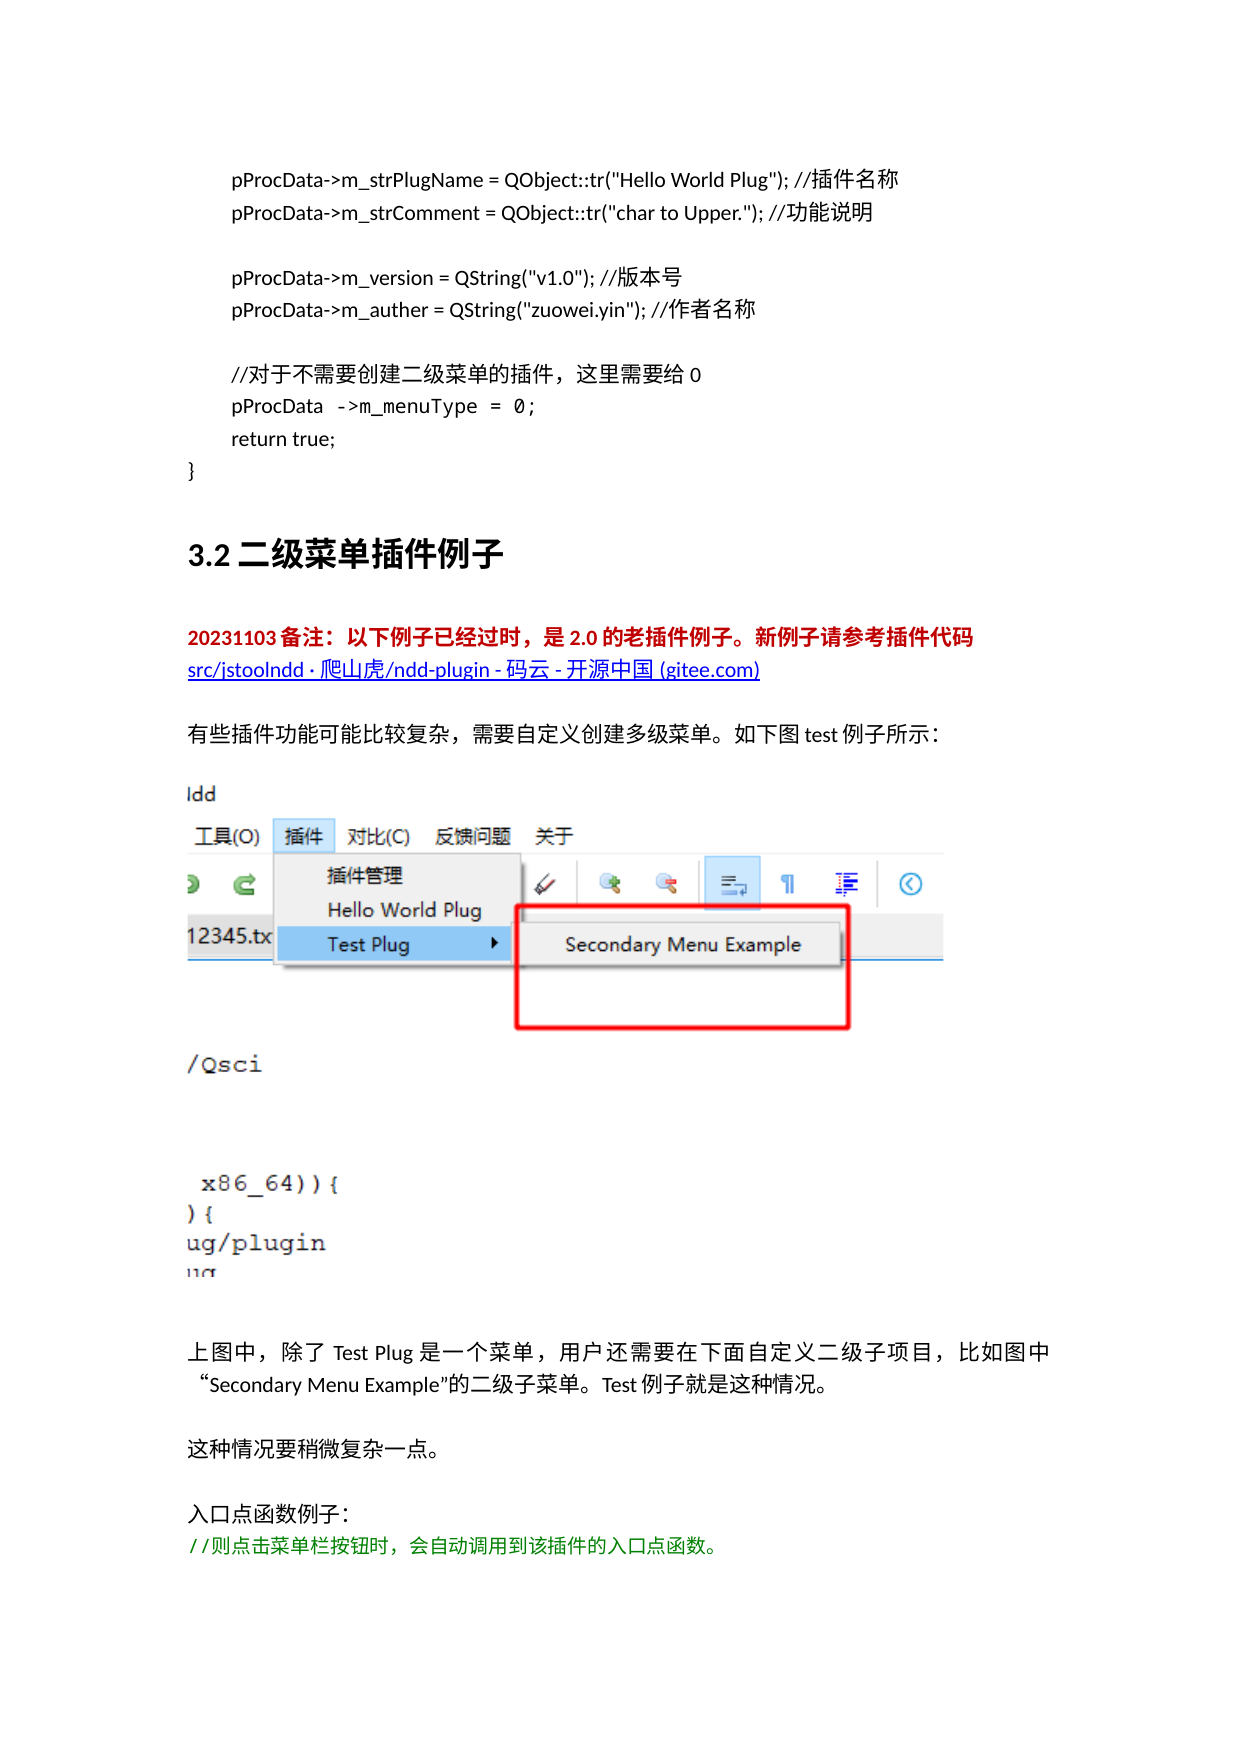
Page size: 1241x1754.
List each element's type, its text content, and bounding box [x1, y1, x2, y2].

text pProcData->m_version = QString("v1.0"); //版本号 [187, 259, 1053, 292]
text 有些插件功能可能比较复杂，需要自定义创建多级菜单。如下图test例子所示： [187, 717, 1053, 749]
text } [187, 454, 1053, 487]
picture [187, 781, 944, 1277]
text //对于不需要创建二级菜单的插件，这里需要给0 [187, 357, 1053, 389]
text pProcData->m_strPlugName = QObject::tr("Hello World Plug"); //插件名称 [187, 162, 1053, 194]
text 上图中，除了Test Plug是一个菜单，用户还需要在下面自定义二级子项目，比如图中“Secondary Menu Example”的二级子菜单。Test例子就是这种情况。 [187, 1334, 1053, 1399]
text 这种情况要稍微复杂一点。 [187, 1432, 1053, 1464]
text pProcData ->m_menuType = 0; [187, 389, 1053, 422]
text //则点击菜单栏按钮时，会自动调用到该插件的入口点函数。 [187, 1529, 1053, 1562]
text return true; [187, 422, 1053, 454]
text pProcData->m_strComment = QObject::tr("char to Upper."); //功能说明 [187, 194, 1053, 227]
text 20231103备注：以下例子已经过时，是2.0的老插件例子。新例子请参考插件代码 [187, 619, 1053, 652]
text 入口点函数例子： [187, 1497, 1053, 1529]
subtitle 3.2 二级菜单插件例子 [187, 519, 1053, 584]
text src/jstoolndd · 爬山虎/ndd-plugin - 码云 - 开源中国 (gitee.com) [187, 652, 1053, 684]
text pProcData->m_auther = QString("zuowei.yin"); //作者名称 [187, 292, 1053, 324]
